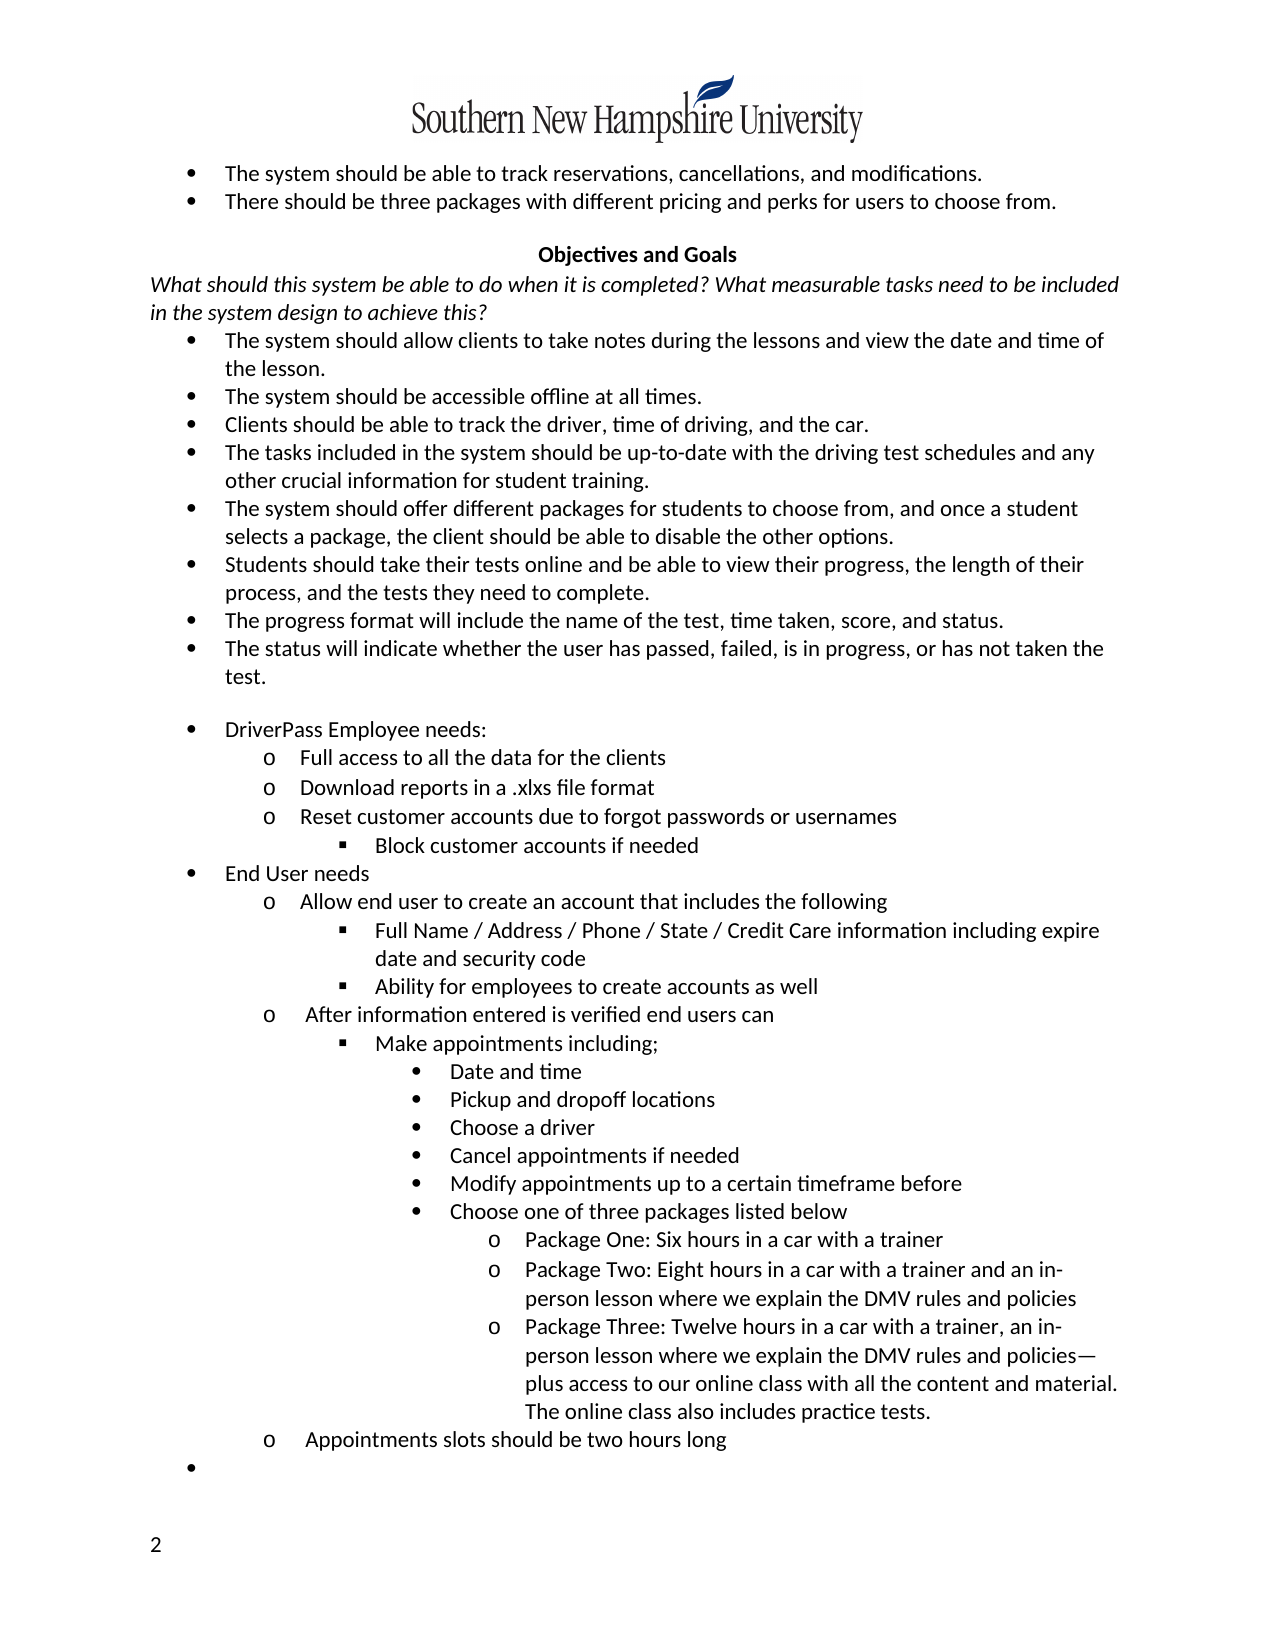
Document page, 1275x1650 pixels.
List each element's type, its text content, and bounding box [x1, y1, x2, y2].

list The progress format will include the name of the test, time taken, score, and status. [187, 606, 1125, 634]
list Cancel appointments if needed [412, 1141, 1125, 1169]
list Allow end user to create an account that includes the following [262, 887, 1125, 916]
list Download reports in a .xlxs file format [262, 773, 1125, 802]
list Package Three: Twelve hours in a car with a trainer, an in-person lesson where we explain the DMV rules and policies—plus access to our online class with all the content and material. The online class also includes practice tests. [487, 1312, 1125, 1425]
list Ability for employees to create accounts as well [337, 972, 1125, 1000]
list Package One: Six hours in a car with a trainer [487, 1226, 1125, 1255]
list Reset customer accounts due to forgot passwords or usernames [262, 802, 1125, 831]
list Date and time [412, 1057, 1125, 1085]
list The status will indicate whether the user has passed, failed, is in progress, or has not taken the test. [187, 634, 1125, 690]
list Appointments slots should be two hours long [262, 1425, 1125, 1454]
list The system should offer different packages for students to choose from, and once a student selects a package, the client should be able to disable the other options. [187, 494, 1125, 550]
list Make appointments including; [337, 1029, 1125, 1057]
list Package Two: Eight hours in a car with a trainer and an in-person lesson where we explain the DMV rules and policies [487, 1255, 1125, 1312]
list After information entered is verified end users can [262, 1000, 1125, 1029]
list The system should allow clients to take notes during the lessons and view the date and time of the lesson. [187, 326, 1125, 382]
list End User needs [187, 859, 1125, 887]
list There should be three packages with different pricing and perks for users to choose from. [187, 187, 1125, 215]
list The system should be able to track reservations, cancellations, and modifications. [187, 159, 1125, 187]
list Full Name / Address / Phone / State / Credit Care information including expire date and security code [337, 916, 1125, 972]
picture [412, 75, 863, 143]
list Pickup and dropoff locations [412, 1085, 1125, 1113]
list The tasks included in the system should be up-to-date with the driving test schedules and any other crucial information for student training. [187, 438, 1125, 494]
list DriverPass Employee needs: [187, 715, 1125, 743]
list Students should take their tests online and be able to view their progress, the length of their process, and the tests they need to complete. [187, 550, 1125, 606]
list Choose a driver [412, 1113, 1125, 1141]
text What should this system be able to do when it is completed? What measurable tasks need to be included in the system design to achieve this? [150, 270, 1125, 326]
list Clients should be able to track the driver, time of driving, and the car. [187, 410, 1125, 438]
list Modify appointments up to a certain timeframe before [412, 1169, 1125, 1197]
subtitle Objectives and Goals [150, 240, 1125, 268]
list Choose one of three packages listed below [412, 1197, 1125, 1226]
list Block customer accounts if needed [337, 831, 1125, 859]
list Full access to all the data for the clients [262, 743, 1125, 773]
list The system should be accessible offline at all times. [187, 382, 1125, 410]
